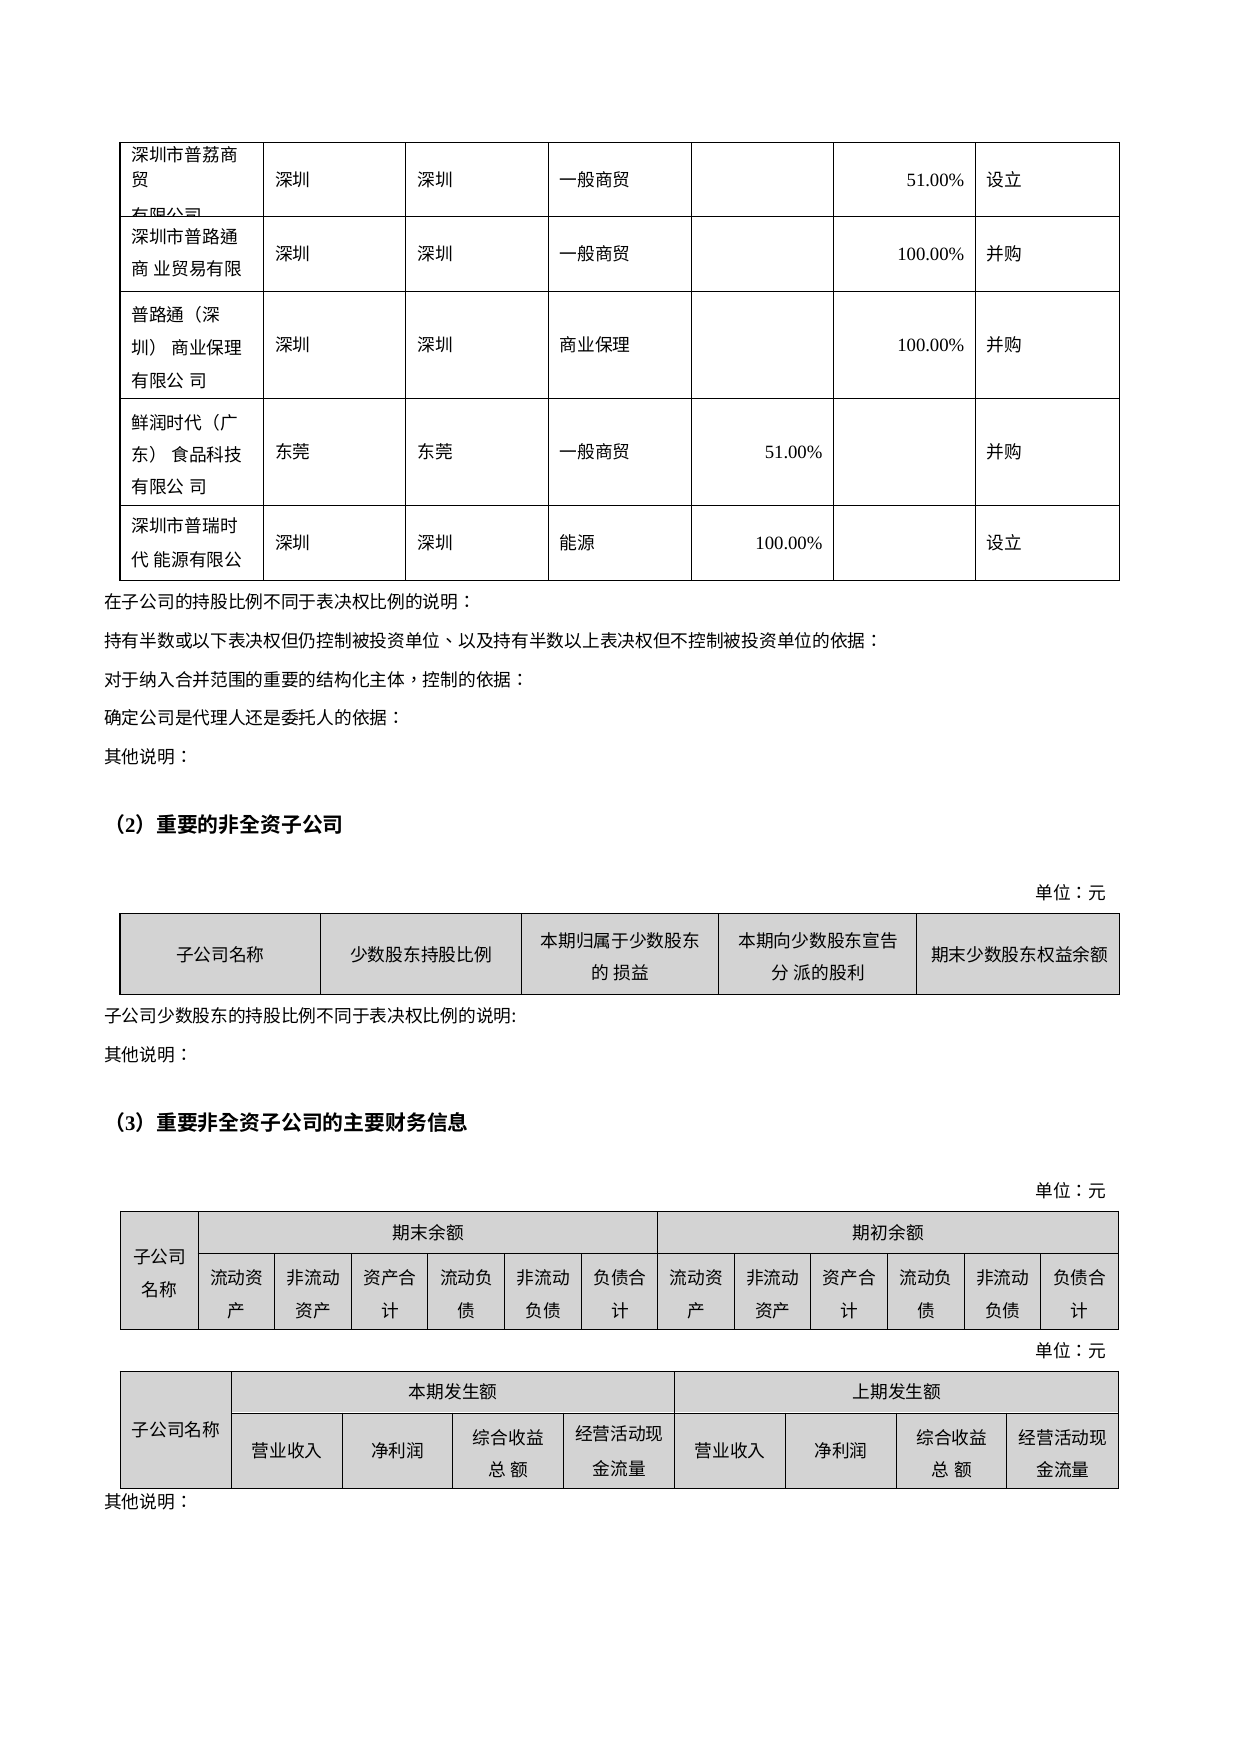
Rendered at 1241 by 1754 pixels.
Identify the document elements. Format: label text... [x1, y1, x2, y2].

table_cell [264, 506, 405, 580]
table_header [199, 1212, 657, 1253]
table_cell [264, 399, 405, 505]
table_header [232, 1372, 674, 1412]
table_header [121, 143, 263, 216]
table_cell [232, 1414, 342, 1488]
text 其他说明： [104, 1042, 1135, 1066]
text 子公司少数股东的持股比例不同于表决权比例的说明: [104, 1003, 1135, 1028]
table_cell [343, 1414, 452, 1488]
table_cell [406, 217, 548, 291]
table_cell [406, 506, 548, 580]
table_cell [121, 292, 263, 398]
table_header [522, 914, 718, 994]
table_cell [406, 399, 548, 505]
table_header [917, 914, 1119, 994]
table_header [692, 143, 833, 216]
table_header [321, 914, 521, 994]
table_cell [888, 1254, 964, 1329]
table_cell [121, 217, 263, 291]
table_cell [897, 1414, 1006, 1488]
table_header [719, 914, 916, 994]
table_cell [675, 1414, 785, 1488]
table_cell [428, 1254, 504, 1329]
subtitle （2）重要的非全资子公司 [104, 810, 1135, 839]
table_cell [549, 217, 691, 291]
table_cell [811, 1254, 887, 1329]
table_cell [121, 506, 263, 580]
text 对于纳入合并范围的重要的结构化主体，控制的依据： [104, 667, 1135, 691]
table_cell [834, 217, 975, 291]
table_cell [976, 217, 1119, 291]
text 持有半数或以下表决权但仍控制被投资单位、以及持有半数以上表决权但不控制被投资单位的依据： [104, 628, 1135, 652]
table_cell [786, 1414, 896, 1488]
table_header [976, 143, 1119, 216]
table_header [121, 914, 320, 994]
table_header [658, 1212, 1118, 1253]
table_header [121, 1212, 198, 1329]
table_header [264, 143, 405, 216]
text 单位：元 [1035, 881, 1135, 905]
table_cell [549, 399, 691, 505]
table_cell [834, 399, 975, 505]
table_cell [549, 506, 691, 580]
text 其他说明： [104, 1489, 1135, 1513]
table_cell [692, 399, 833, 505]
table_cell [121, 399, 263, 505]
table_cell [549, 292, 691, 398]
subtitle （3）重要非全资子公司的主要财务信息 [104, 1108, 1135, 1136]
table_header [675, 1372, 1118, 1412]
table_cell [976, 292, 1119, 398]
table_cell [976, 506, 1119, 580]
text 在子公司的持股比例不同于表决权比例的说明： [104, 589, 1135, 614]
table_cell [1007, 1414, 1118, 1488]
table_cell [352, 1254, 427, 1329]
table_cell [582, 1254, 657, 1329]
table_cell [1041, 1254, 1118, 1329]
text 其他说明： [104, 744, 1135, 769]
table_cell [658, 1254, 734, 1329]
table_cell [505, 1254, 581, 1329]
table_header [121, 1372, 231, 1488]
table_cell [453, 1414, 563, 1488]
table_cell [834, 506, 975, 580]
text 单位：元 [1035, 1178, 1135, 1202]
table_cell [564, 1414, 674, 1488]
text 确定公司是代理人还是委托人的依据： [104, 706, 1135, 730]
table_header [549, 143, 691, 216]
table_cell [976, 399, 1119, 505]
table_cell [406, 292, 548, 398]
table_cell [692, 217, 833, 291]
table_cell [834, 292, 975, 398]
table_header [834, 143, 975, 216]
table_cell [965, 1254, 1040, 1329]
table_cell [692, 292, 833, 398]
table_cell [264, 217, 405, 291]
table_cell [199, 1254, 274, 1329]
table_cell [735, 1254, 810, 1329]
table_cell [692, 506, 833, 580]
text 单位：元 [1035, 1338, 1135, 1362]
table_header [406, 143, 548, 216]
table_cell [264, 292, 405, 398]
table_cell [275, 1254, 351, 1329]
